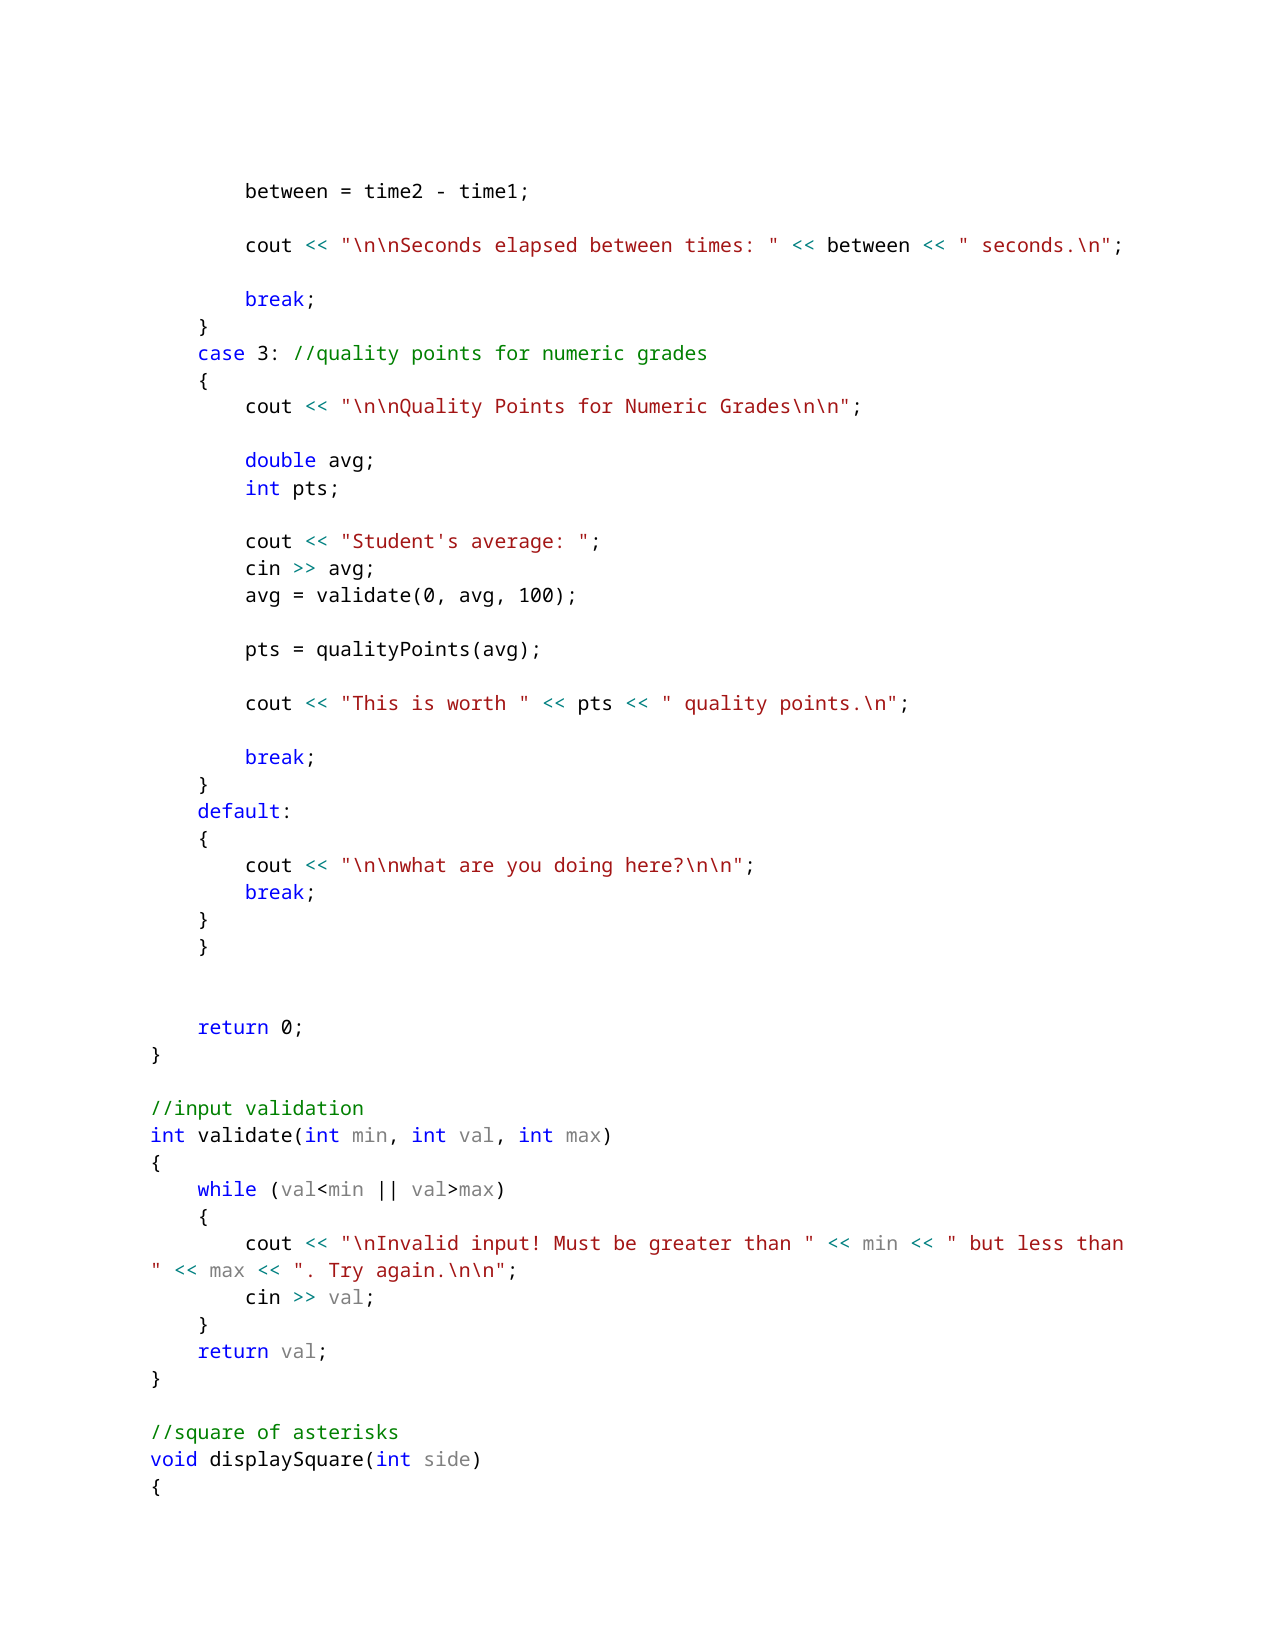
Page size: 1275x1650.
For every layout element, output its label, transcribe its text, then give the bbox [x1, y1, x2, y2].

text { [150, 1202, 1125, 1229]
text cout << "\n\nwhat are you doing here?\n\n"; [150, 851, 1125, 878]
text return val; [150, 1337, 1125, 1364]
text cout << "Student's average: "; [150, 528, 1125, 555]
text } [150, 905, 1125, 932]
text avg = validate(0, avg, 100); [150, 582, 1125, 609]
text pts = qualityPoints(avg); [150, 636, 1125, 663]
text } [150, 932, 1125, 959]
text return 0; [150, 1013, 1125, 1040]
text { [150, 366, 1125, 393]
text } [150, 312, 1125, 339]
text { [150, 1472, 1125, 1499]
text between = time2 - time1; [150, 177, 1125, 204]
text default: [150, 797, 1125, 824]
text break; [150, 878, 1125, 905]
text } [150, 1364, 1125, 1391]
text //square of asterisks [150, 1418, 1125, 1445]
text } [150, 1310, 1125, 1337]
text cout << "\n\nQuality Points for Numeric Grades\n\n"; [150, 393, 1125, 420]
text case 3: //quality points for numeric grades [150, 339, 1125, 366]
text void displaySquare(int side) [150, 1445, 1125, 1472]
text cin >> val; [150, 1283, 1125, 1310]
text cout << "This is worth " << pts << " quality points.\n"; [150, 689, 1125, 717]
text double avg; [150, 447, 1125, 474]
text int validate(int min, int val, int max) [150, 1121, 1125, 1148]
text cout << "\nInvalid input! Must be greater than " << min << " but less than " << max << ". Try again.\n\n"; [150, 1229, 1125, 1283]
text } [150, 1040, 1125, 1067]
text cin >> avg; [150, 555, 1125, 582]
text break; [150, 285, 1125, 312]
text int pts; [150, 474, 1125, 501]
text //input validation [150, 1094, 1125, 1121]
text while (val<min || val>max) [150, 1175, 1125, 1202]
text { [150, 824, 1125, 851]
text { [150, 1148, 1125, 1175]
text } [150, 771, 1125, 797]
text break; [150, 743, 1125, 771]
text cout << "\n\nSeconds elapsed between times: " << between << " seconds.\n"; [150, 231, 1125, 258]
